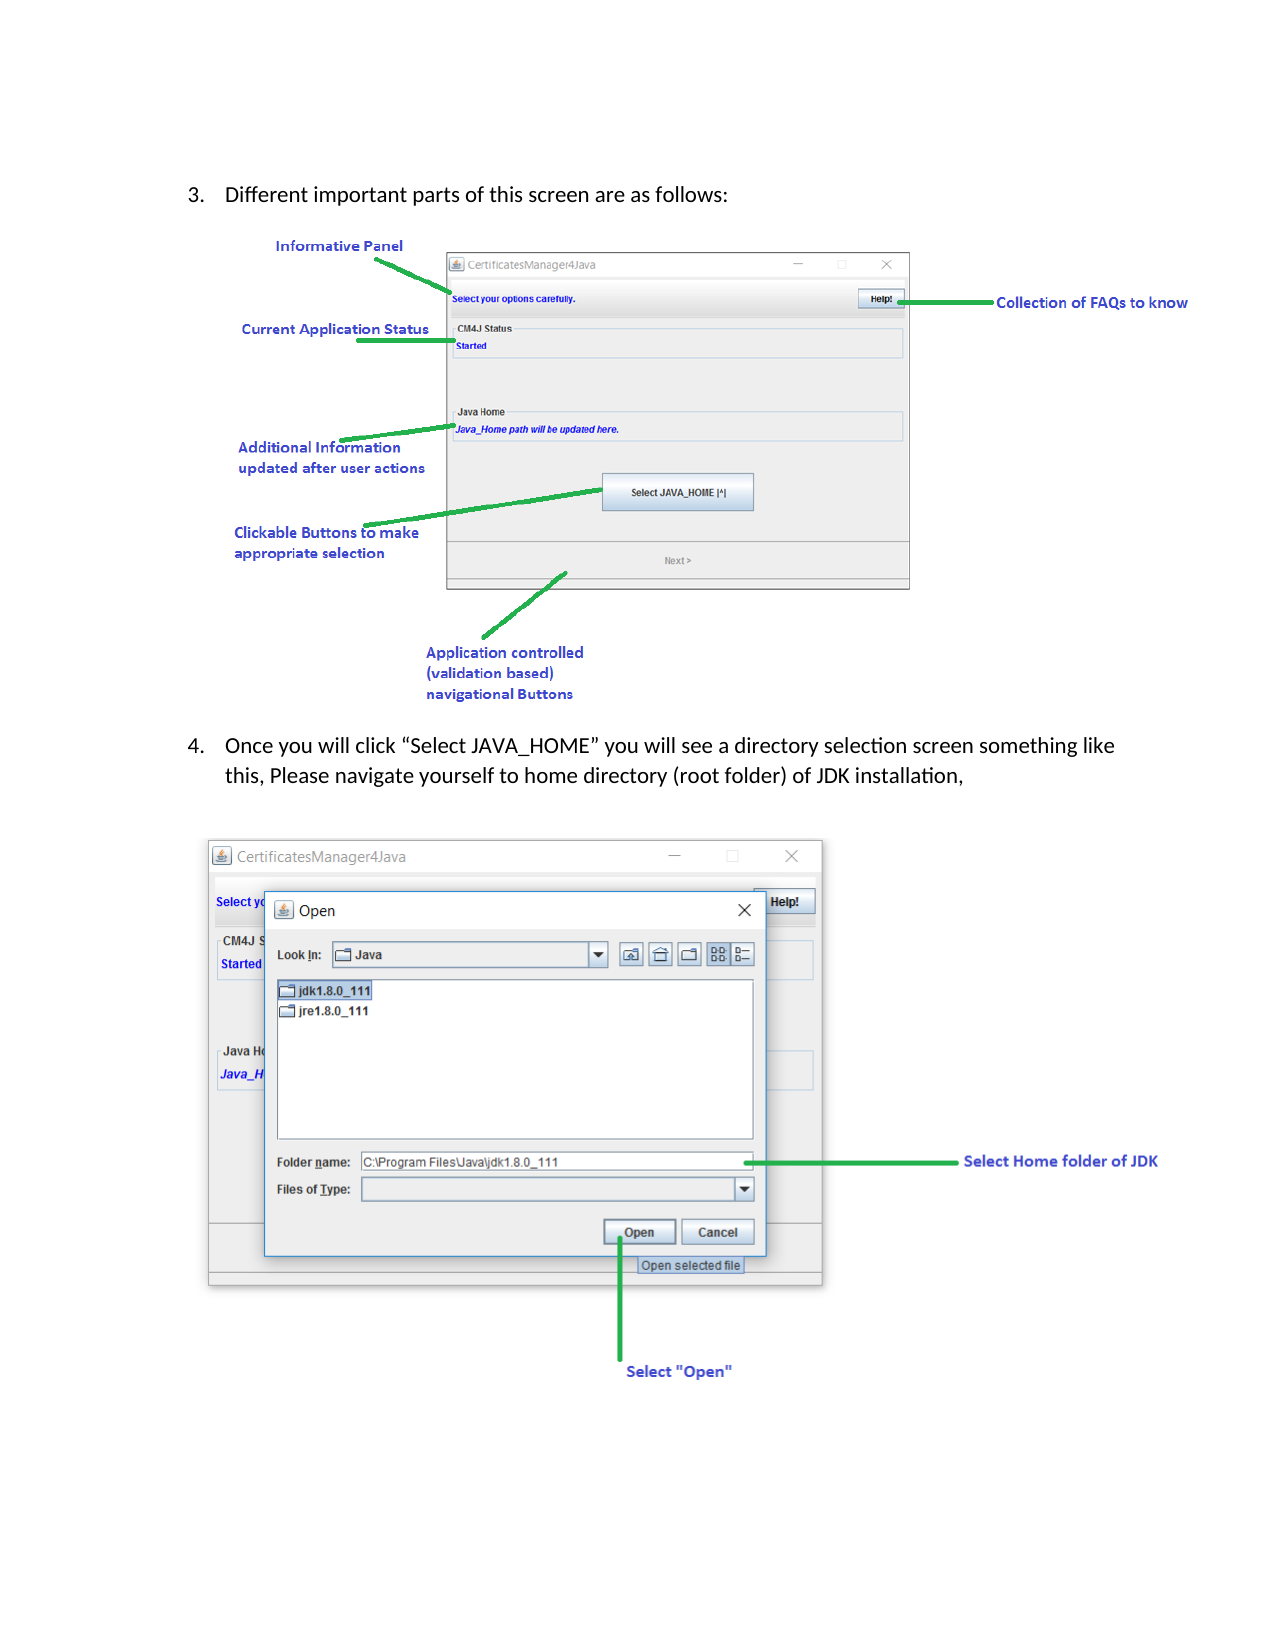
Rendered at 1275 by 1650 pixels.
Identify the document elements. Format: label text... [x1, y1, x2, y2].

picture [187, 838, 1162, 1391]
list Different important parts of this screen are as follows: [187, 180, 1125, 208]
list Once you will click “Select JAVA_HOME” you will see a directory selection screen something like this, Please navigate yourself to home directory (root folder) of JDK installation, [187, 731, 1125, 789]
picture [225, 210, 1200, 730]
